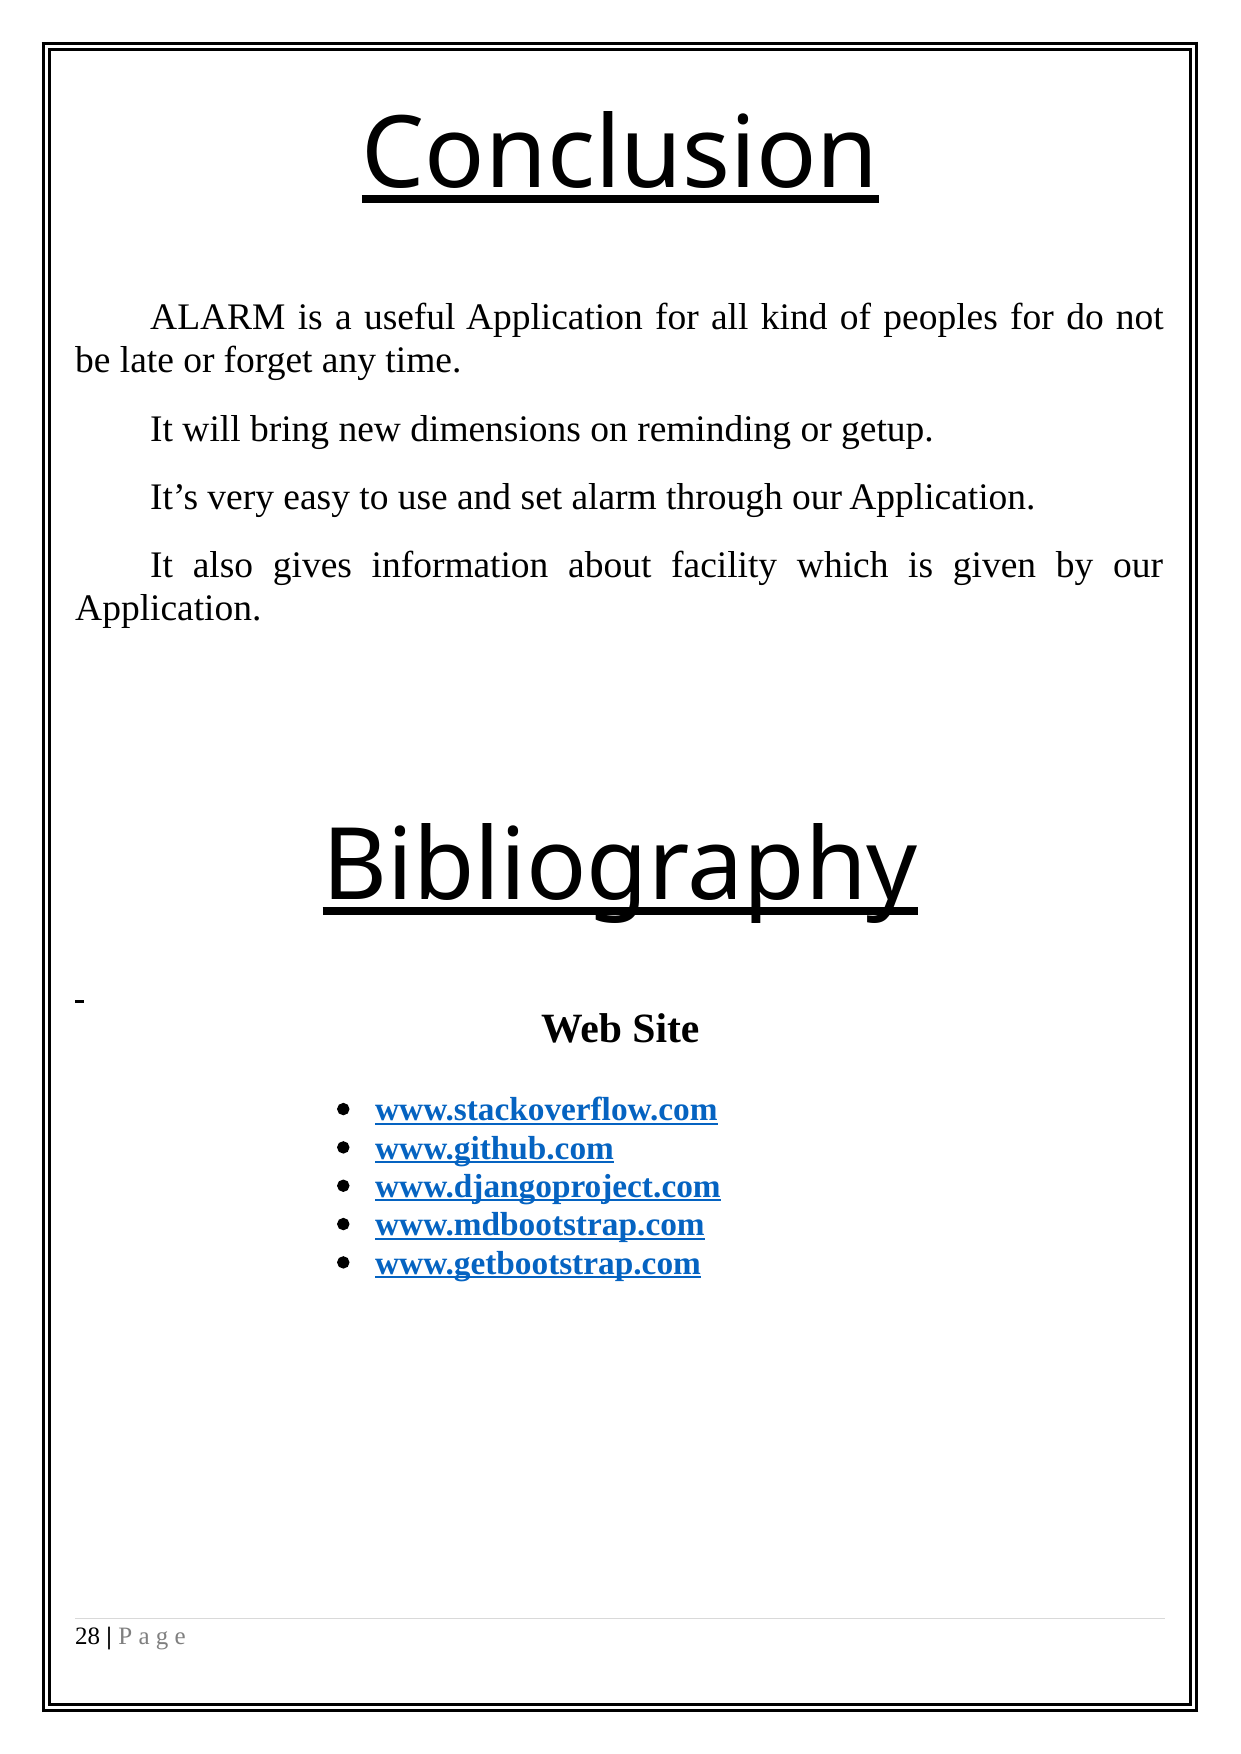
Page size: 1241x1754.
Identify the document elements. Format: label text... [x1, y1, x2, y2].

list www.mdbootstrap.com [337, 1204, 1165, 1243]
list www.github.com [337, 1128, 1165, 1166]
subtitle It’s very easy to use and set alarm through our Application. [75, 474, 1165, 517]
subtitle It also gives information about facility which is given by our Application. [75, 542, 1165, 628]
text Conclusion [75, 81, 1165, 217]
text Web Site [75, 1003, 1165, 1051]
list www.djangoproject.com [337, 1166, 1165, 1204]
subtitle ALARM is a useful Application for all kind of peoples for do not be late or forget any time. [75, 295, 1165, 381]
subtitle It will bring new dimensions on reminding or getup. [75, 406, 1165, 449]
list www.getbootstrap.com [337, 1243, 1165, 1281]
text Bibliography [75, 793, 1165, 929]
list www.stackoverflow.com [337, 1089, 1165, 1128]
